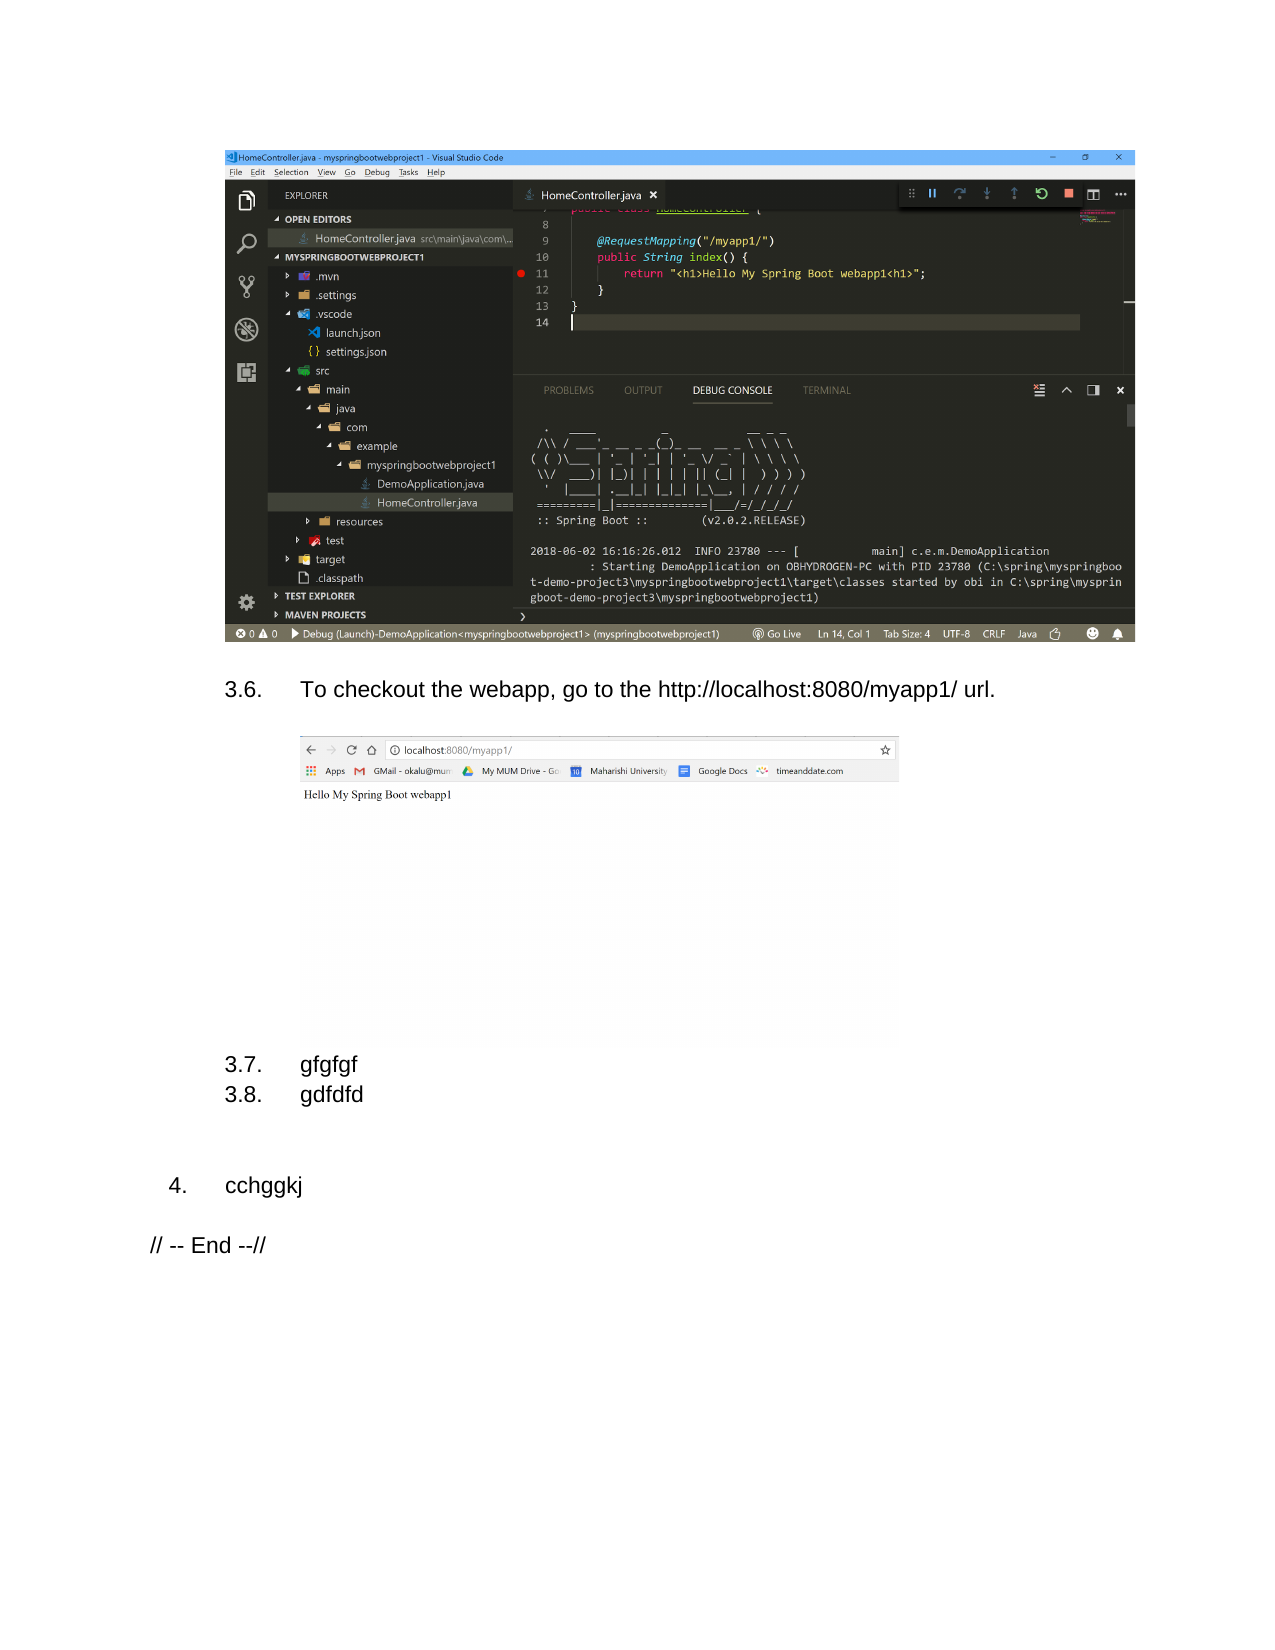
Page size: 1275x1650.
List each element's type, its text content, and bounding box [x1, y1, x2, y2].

list gfgfgf [262, 1051, 1125, 1077]
text // -- End --// [150, 1232, 1125, 1259]
list gdfdfd [262, 1081, 1125, 1108]
picture [225, 150, 1136, 642]
list To checkout the webapp, go to the http://localhost:8080/myapp1/ url. [262, 676, 1125, 702]
picture [300, 736, 900, 1048]
list cchggkj [187, 1172, 1125, 1198]
